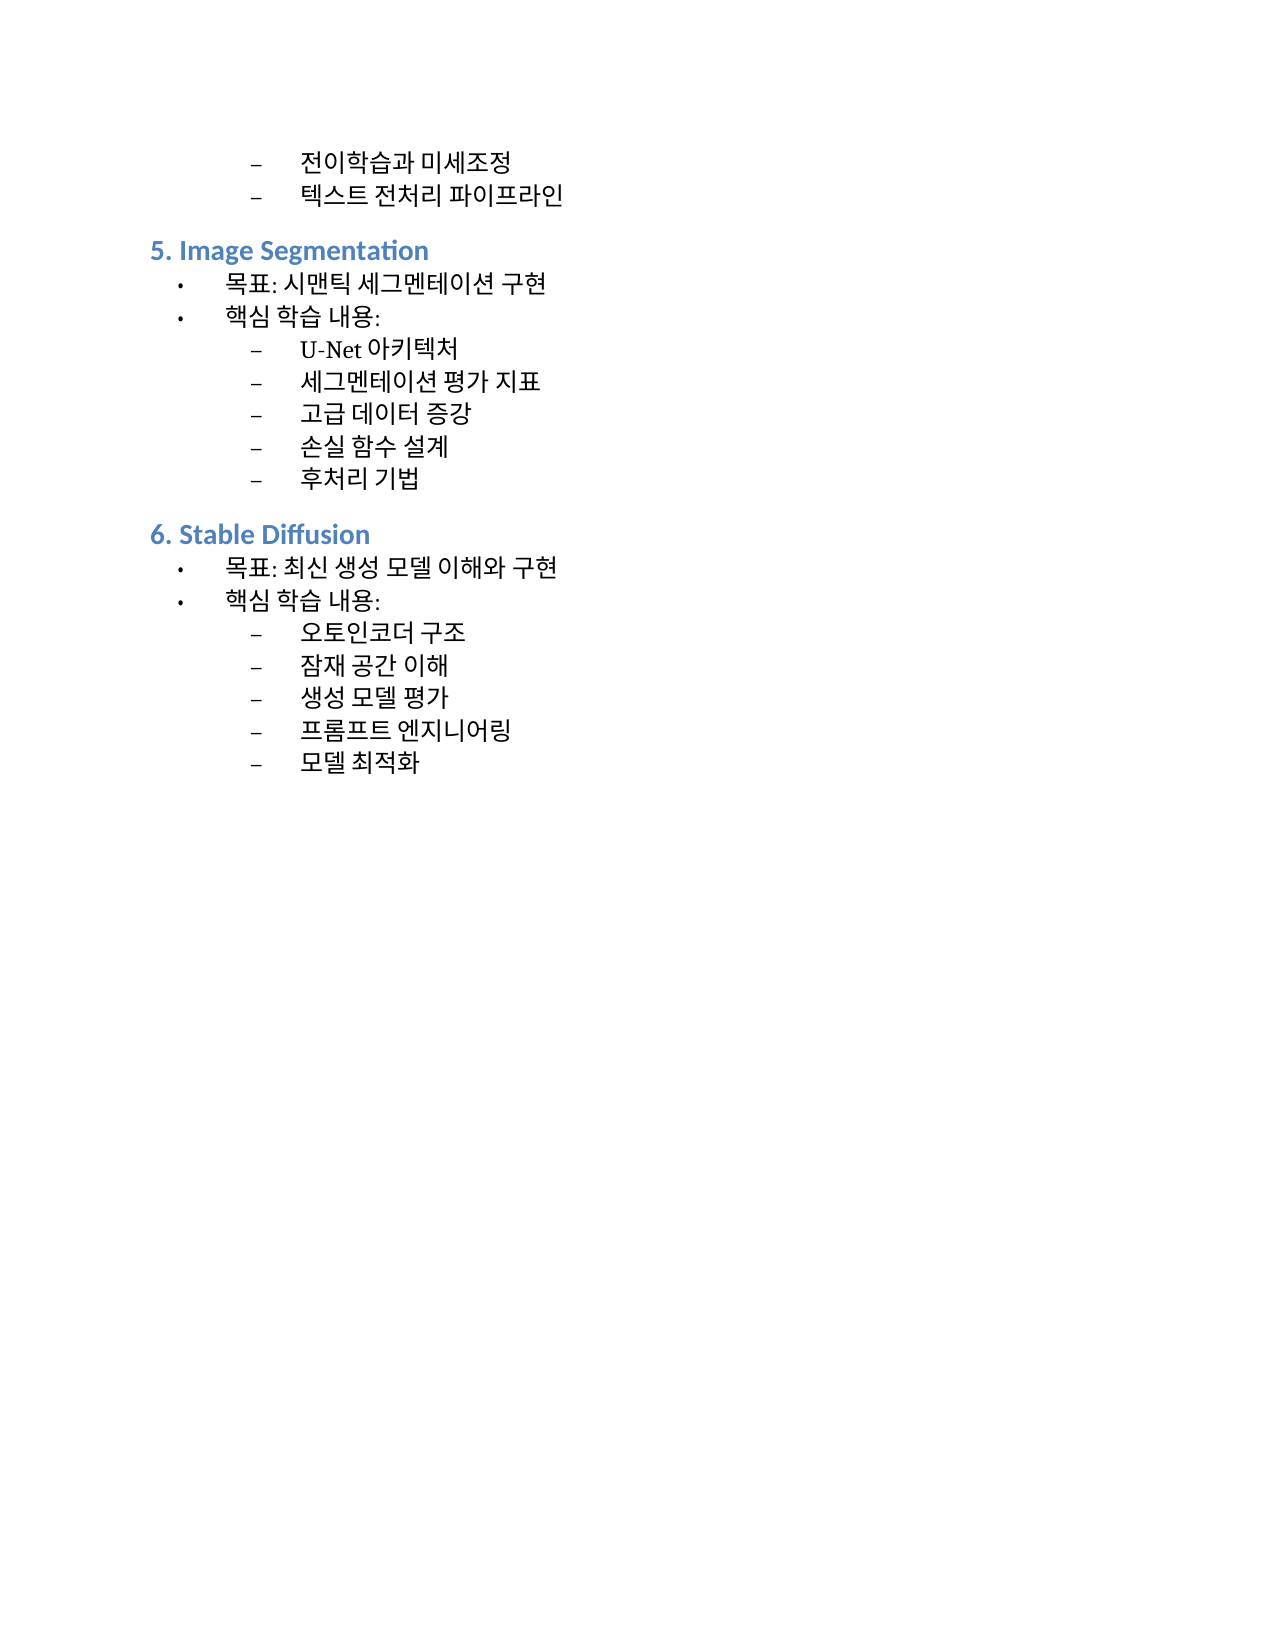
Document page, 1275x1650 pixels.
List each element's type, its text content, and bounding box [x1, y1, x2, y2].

list 목표: 시맨틱 세그멘테이션 구현 [175, 271, 1125, 300]
list U-Net 아키텍처 [250, 336, 1125, 365]
subtitle 5. Image Segmentation [150, 232, 1125, 268]
list 손실 함수 설계 [250, 434, 1125, 463]
list 프롬프트 엔지니어링 [250, 718, 1125, 747]
list 잠재 공간 이해 [250, 653, 1125, 682]
list 모델 최적화 [250, 750, 1125, 779]
list 전이학습과 미세조정 [250, 150, 1125, 179]
list 오토인코더 구조 [250, 620, 1125, 649]
list 후처리 기법 [250, 466, 1125, 495]
list 생성 모델 평가 [250, 685, 1125, 714]
list 핵심 학습 내용: [175, 588, 1125, 617]
list 고급 데이터 증강 [250, 401, 1125, 430]
list 목표: 최신 생성 모델 이해와 구현 [175, 555, 1125, 584]
list 세그멘테이션 평가 지표 [250, 369, 1125, 398]
list 텍스트 전처리 파이프라인 [250, 182, 1125, 211]
list 핵심 학습 내용: [175, 304, 1125, 333]
subtitle 6. Stable Diffusion [150, 516, 1125, 552]
